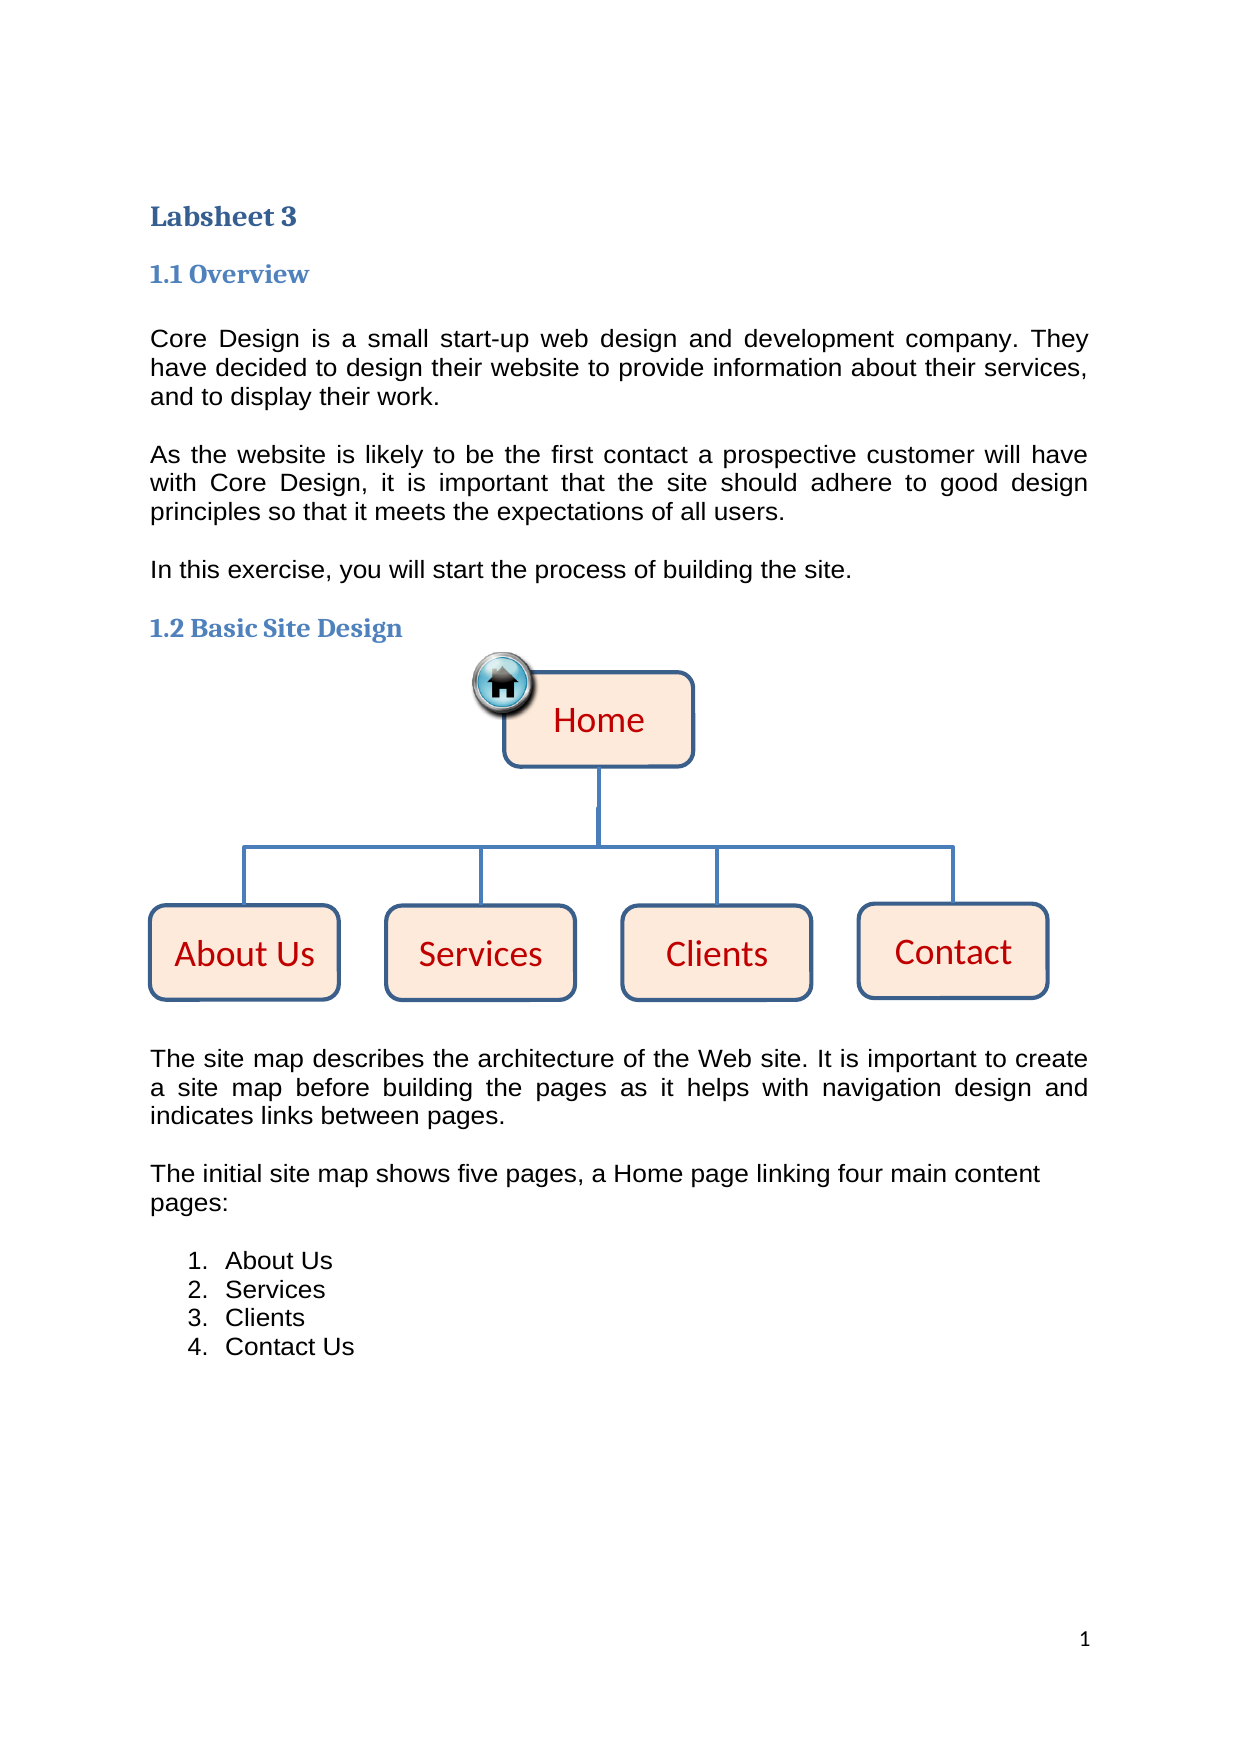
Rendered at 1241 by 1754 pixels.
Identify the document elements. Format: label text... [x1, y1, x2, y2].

text The initial site map shows five pages, a Home page linking four main content pages: [150, 1159, 1090, 1217]
text Core Design is a small start-up web design and development company. They have decided to design their website to provide information about their services, and to display their work. [150, 324, 1090, 411]
subtitle 1.1 Overview [150, 259, 1090, 291]
list Contact Us [187, 1332, 1090, 1361]
picture [469, 648, 540, 720]
subtitle 1.2 Basic Site Design [150, 613, 1090, 644]
text As the website is likely to be the first contact a prospective customer will have with Core Design, it is important that the site should adhere to good design principles so that it meets the expectations of all users. [150, 440, 1090, 526]
subtitle Labsheet 3 [150, 200, 1090, 233]
text The site map describes the architecture of the Web site. It is important to create a site map before building the pages as it helps with navigation design and indicates links between pages. [150, 1044, 1090, 1130]
list About Us [187, 1246, 1090, 1274]
list Services [187, 1274, 1090, 1303]
list Clients [187, 1303, 1090, 1332]
text In this exercise, you will start the process of building the site. [150, 555, 1090, 584]
